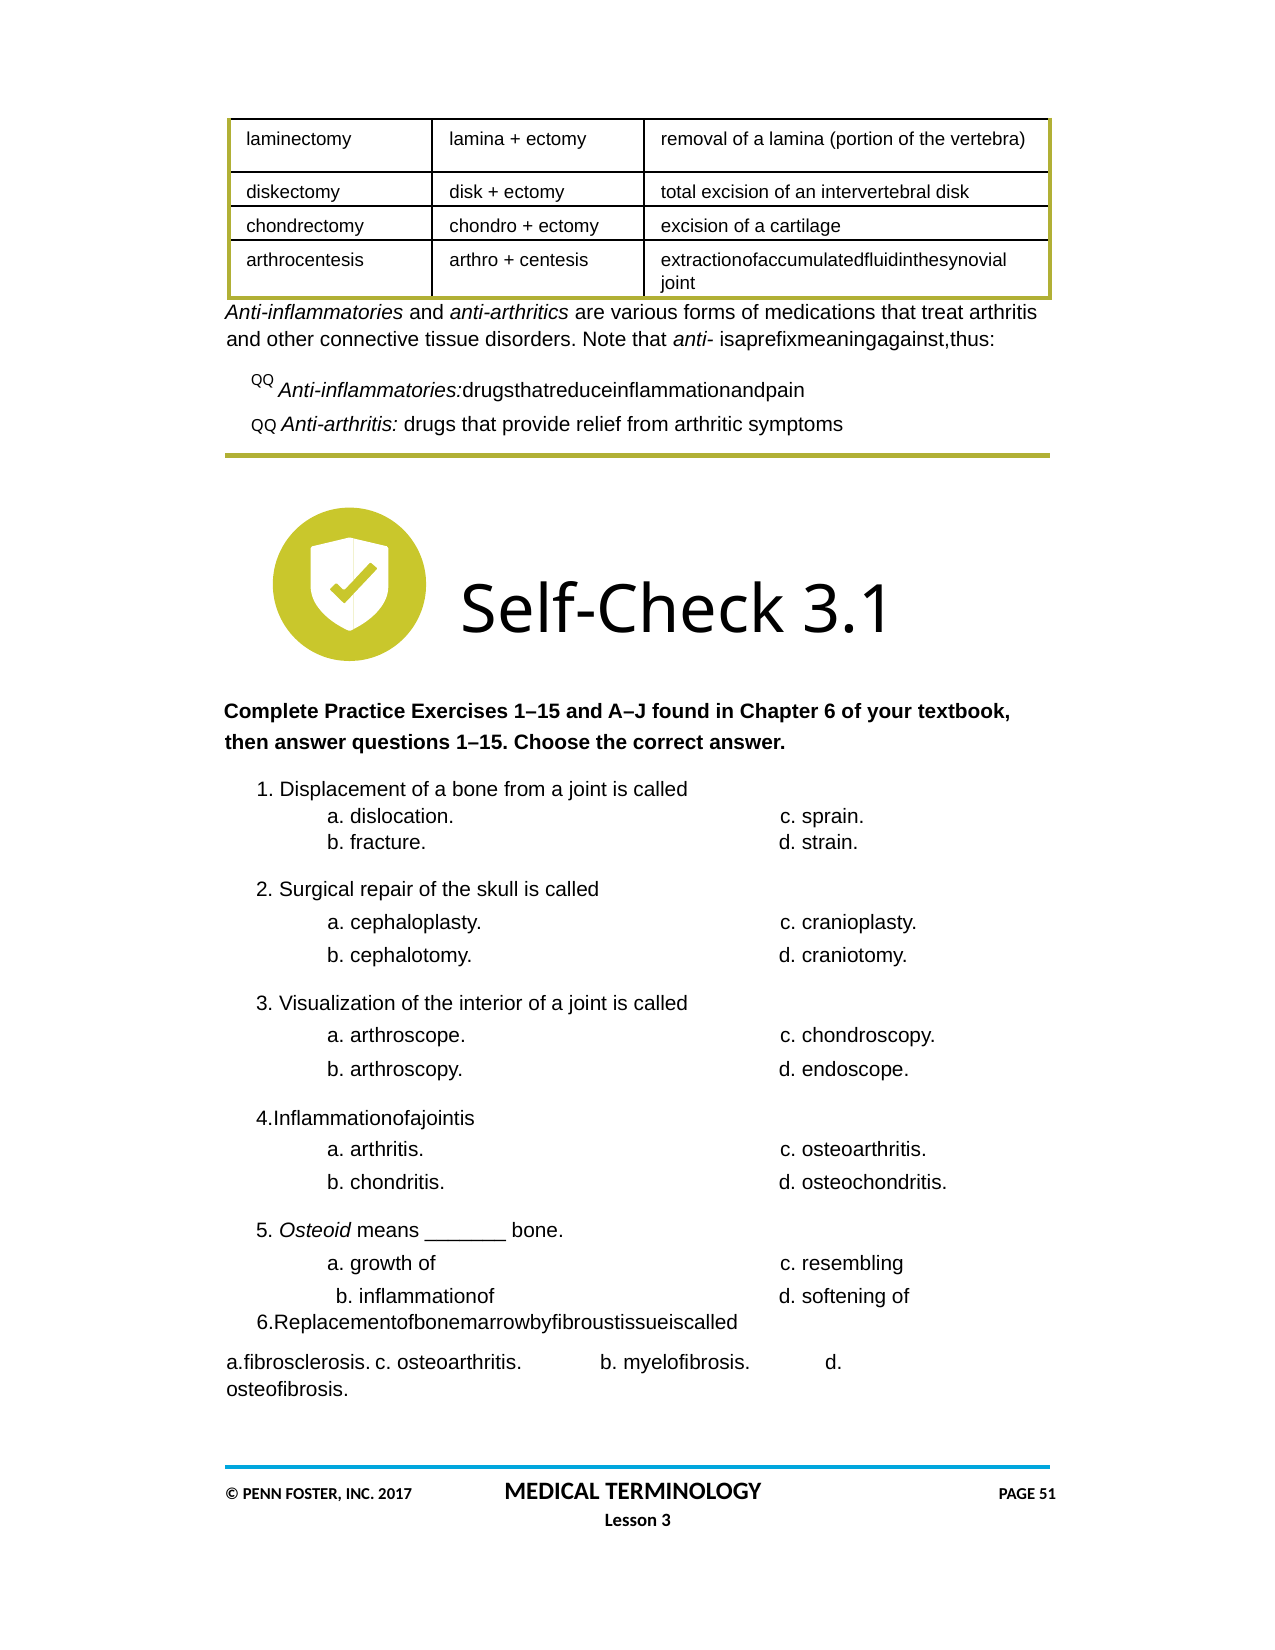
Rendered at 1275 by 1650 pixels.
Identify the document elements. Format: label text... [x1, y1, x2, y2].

text Complete Practice Exercises 1–15 and A–J found in Chapter 6 of your textbook, then answer questions 1–15. Choose the correct answer. [223, 698, 1013, 754]
text QQ Anti-inflammatories:­drugs­that­reduce­inflammation­and­pain [251, 369, 1056, 405]
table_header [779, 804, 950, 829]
text QQ Anti-arthritis: drugs that provide relief from arthritic symptoms [251, 412, 1055, 437]
text Anti-inflammatories and anti-arthritics are various forms of medications that treat arthritis and other connective tissue disorders. Note that anti- is­a­prefix­meaning­against,­thus: [225, 300, 1055, 350]
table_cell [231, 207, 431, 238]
text ­ 6.­Replacement­of­bone­marrow­by­fibrous­tissue­is­called [251, 1309, 1056, 1333]
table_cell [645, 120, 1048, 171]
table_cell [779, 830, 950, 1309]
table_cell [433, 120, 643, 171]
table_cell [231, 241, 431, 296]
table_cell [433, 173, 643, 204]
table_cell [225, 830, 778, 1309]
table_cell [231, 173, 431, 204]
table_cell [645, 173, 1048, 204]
text 1. Displacement of a bone from a joint is called [251, 777, 1055, 801]
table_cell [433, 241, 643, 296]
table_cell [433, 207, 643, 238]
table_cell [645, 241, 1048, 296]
text ­ a.­fibrosclerosis.­ c. osteoarthritis. b. myelofibrosis.­ d. osteofibrosis. [225, 1349, 947, 1400]
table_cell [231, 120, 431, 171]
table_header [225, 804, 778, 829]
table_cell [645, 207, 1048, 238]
